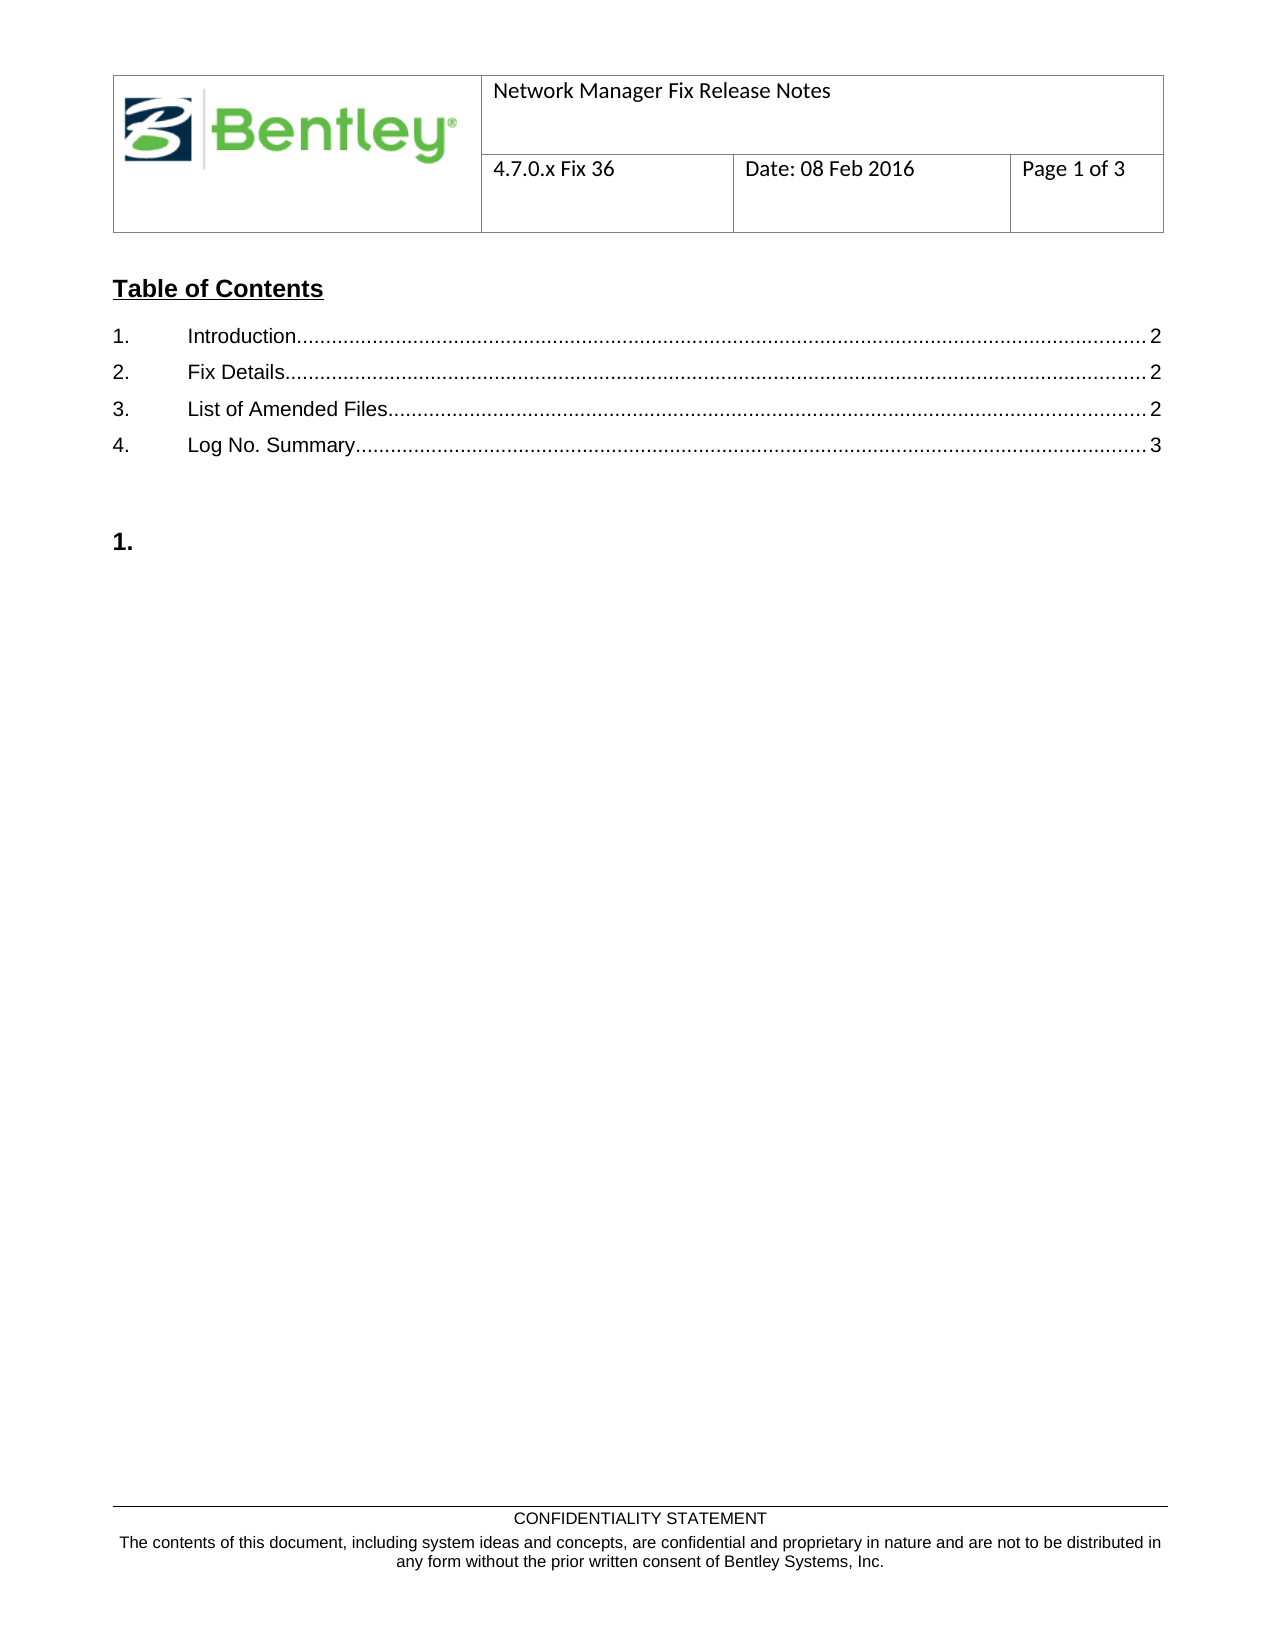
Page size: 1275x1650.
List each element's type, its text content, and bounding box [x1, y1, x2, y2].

picture [124, 88, 458, 170]
text 2. Fix Details 2 [112, 360, 1162, 384]
text 3. List of Amended Files 2 [112, 396, 1162, 420]
text Table of Contents [112, 274, 1162, 303]
text 4. Log No. Summary 3 [112, 433, 1162, 457]
text 1. Introduction 2 [112, 323, 1162, 347]
